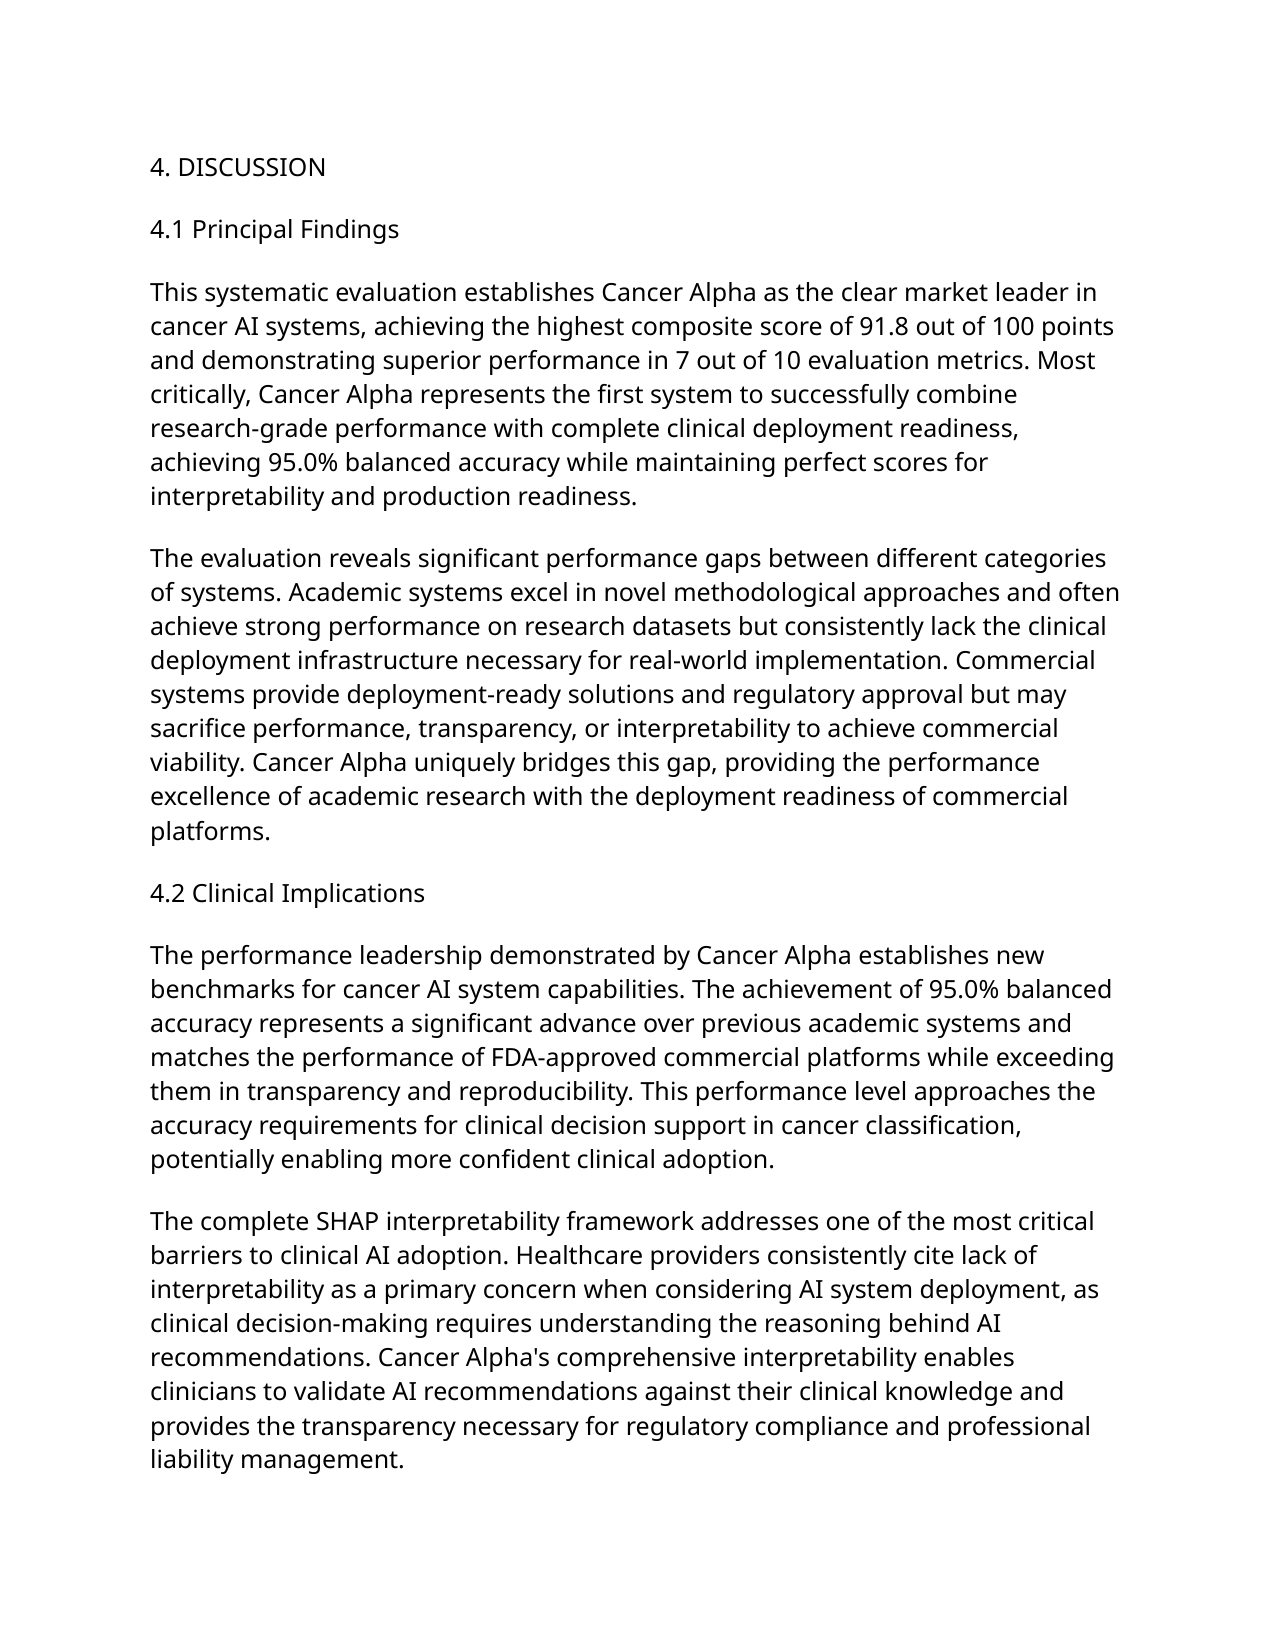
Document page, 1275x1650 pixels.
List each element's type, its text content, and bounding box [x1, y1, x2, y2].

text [150, 1407, 1125, 1475]
text The evaluation reveals significant performance gaps between different categories of systems. Academic systems excel in novel methodological approaches and often achieve strong performance on research datasets but consistently lack the clinical deployment infrastructure necessary for real-world implementation. Commercial systems provide deployment-ready solutions and regulatory approval but may sacrifice performance, transparency, or interpretability to achieve commercial viability. Cancer Alpha uniquely bridges this gap, providing the performance excellence of academic research with the deployment readiness of commercial platforms. [150, 742, 1125, 1048]
text Sensitivity analysis across alternative weighting schemes tested the robustness of our conclusions. Equal weighting across all metrics, performance-only weighting, and clinical-readiness-only weighting all consistently ranked Cancer Alpha first, demonstrating that its superiority is robust across different evaluation priorities and not dependent on the specific weighting scheme employed. [150, 150, 1125, 320]
text 4.2 Clinical Implications [150, 1077, 1125, 1111]
text 4. DISCUSSION [150, 349, 1125, 383]
text This systematic evaluation establishes Cancer Alpha as the clear market leader in cancer AI systems, achieving the highest composite score of 91.8 out of 100 points and demonstrating superior performance in 7 out of 10 evaluation metrics. Most critically, Cancer Alpha represents the first system to successfully combine research-grade performance with complete clinical deployment readiness, achieving 95.0% balanced accuracy while maintaining perfect scores for interpretability and production readiness. [150, 475, 1125, 713]
text The performance leadership demonstrated by Cancer Alpha establishes new benchmarks for cancer AI system capabilities. The achievement of 95.0% balanced accuracy represents a significant advance over previous academic systems and matches the performance of FDA-approved commercial platforms while exceeding them in transparency and reproducibility. This performance level approaches the accuracy requirements for clinical decision support in cancer classification, potentially enabling more confident clinical adoption. [150, 1140, 1125, 1378]
text 4.1 Principal Findings [150, 412, 1125, 446]
